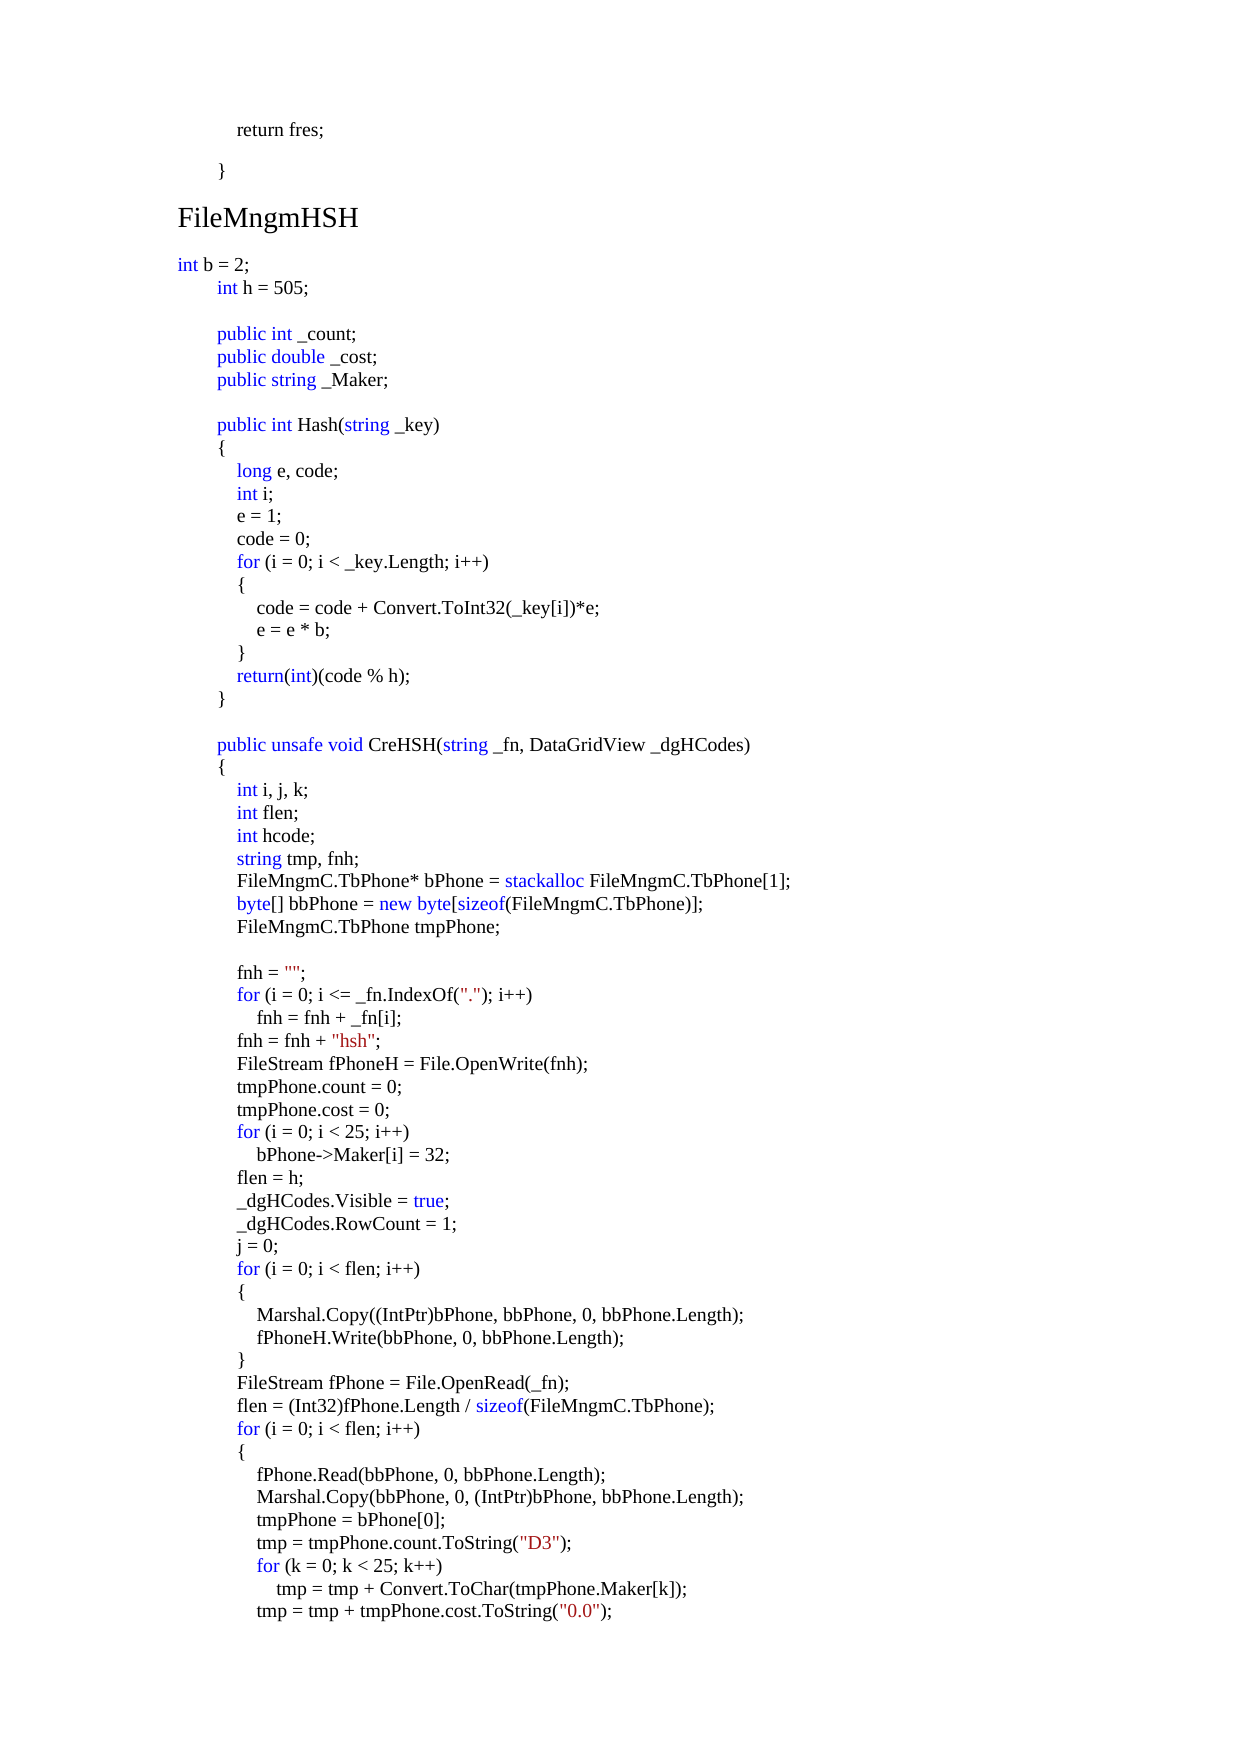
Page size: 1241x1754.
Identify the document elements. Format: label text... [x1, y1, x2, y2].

text for (i = 0; i <= _fn.IndexOf("."); i++) [177, 983, 1152, 1006]
text tmpPhone = bPhone[0]; [177, 1508, 1152, 1531]
text return fres; [177, 118, 1152, 141]
text return(int)(code % h); [177, 664, 1152, 687]
text e = e * b; [177, 618, 1152, 641]
text } [177, 1348, 1152, 1371]
text long e, code; [177, 459, 1152, 482]
text public unsafe void CreHSH(string _fn, DataGridView _dgHCodes) [177, 732, 1152, 755]
text public int Hash(string _key) [177, 413, 1152, 436]
text FileMngmC.TbPhone* bPhone = stackalloc FileMngmC.TbPhone[1]; [177, 869, 1152, 892]
text j = 0; [177, 1234, 1152, 1257]
text for (k = 0; k < 25; k++) [177, 1554, 1152, 1577]
text { [177, 1280, 1152, 1303]
text bPhone->Maker[i] = 32; [177, 1143, 1152, 1166]
text tmp = tmpPhone.count.ToString("D3"); [177, 1531, 1152, 1554]
text int hcode; [177, 824, 1152, 847]
text byte[] bbPhone = new byte[sizeof(FileMngmC.TbPhone)]; [177, 892, 1152, 915]
text fnh = ""; [177, 961, 1152, 983]
text fnh = fnh + _fn[i]; [177, 1006, 1152, 1029]
text code = code + Convert.ToInt32(_key[i])*e; [177, 596, 1152, 618]
text for (i = 0; i < flen; i++) [177, 1257, 1152, 1280]
text { [177, 436, 1152, 459]
text tmp = tmp + tmpPhone.cost.ToString("0.0"); [177, 1599, 1152, 1622]
text Marshal.Copy(bbPhone, 0, (IntPtr)bPhone, bbPhone.Length); [177, 1485, 1152, 1508]
text for (i = 0; i < flen; i++) [177, 1417, 1152, 1440]
text for (i = 0; i < _key.Length; i++) [177, 550, 1152, 573]
text FileStream fPhoneH = File.OpenWrite(fnh); [177, 1052, 1152, 1075]
text FileMngmC.TbPhone tmpPhone; [177, 915, 1152, 938]
text fPhoneH.Write(bbPhone, 0, bbPhone.Length); [177, 1326, 1152, 1348]
text tmpPhone.count = 0; [177, 1075, 1152, 1097]
text FileMngmHSH [177, 201, 1152, 234]
text } [177, 687, 1152, 710]
text { [177, 1440, 1152, 1462]
text int i; [177, 482, 1152, 504]
text fnh = fnh + "hsh"; [177, 1029, 1152, 1052]
text for (i = 0; i < 25; i++) [177, 1120, 1152, 1143]
text string tmp, fnh; [177, 847, 1152, 869]
text int b = 2; [177, 253, 1152, 276]
text int flen; [177, 801, 1152, 824]
text flen = (Int32)fPhone.Length / sizeof(FileMngmC.TbPhone); [177, 1394, 1152, 1417]
text FileStream fPhone = File.OpenRead(_fn); [177, 1371, 1152, 1394]
text public string _Maker; [177, 367, 1152, 390]
text tmpPhone.cost = 0; [177, 1097, 1152, 1120]
text { [177, 755, 1152, 778]
text _dgHCodes.RowCount = 1; [177, 1212, 1152, 1234]
text tmp = tmp + Convert.ToChar(tmpPhone.Maker[k]); [177, 1577, 1152, 1599]
text _dgHCodes.Visible = true; [177, 1189, 1152, 1212]
text fPhone.Read(bbPhone, 0, bbPhone.Length); [177, 1462, 1152, 1485]
text flen = h; [177, 1166, 1152, 1189]
text { [177, 573, 1152, 596]
text Marshal.Copy((IntPtr)bPhone, bbPhone, 0, bbPhone.Length); [177, 1303, 1152, 1326]
text int i, j, k; [177, 778, 1152, 801]
text code = 0; [177, 527, 1152, 550]
text int h = 505; [177, 276, 1152, 299]
text } [177, 641, 1152, 664]
text public int _count; [177, 322, 1152, 345]
text } [177, 159, 1152, 182]
text e = 1; [177, 504, 1152, 527]
text public double _cost; [177, 345, 1152, 367]
